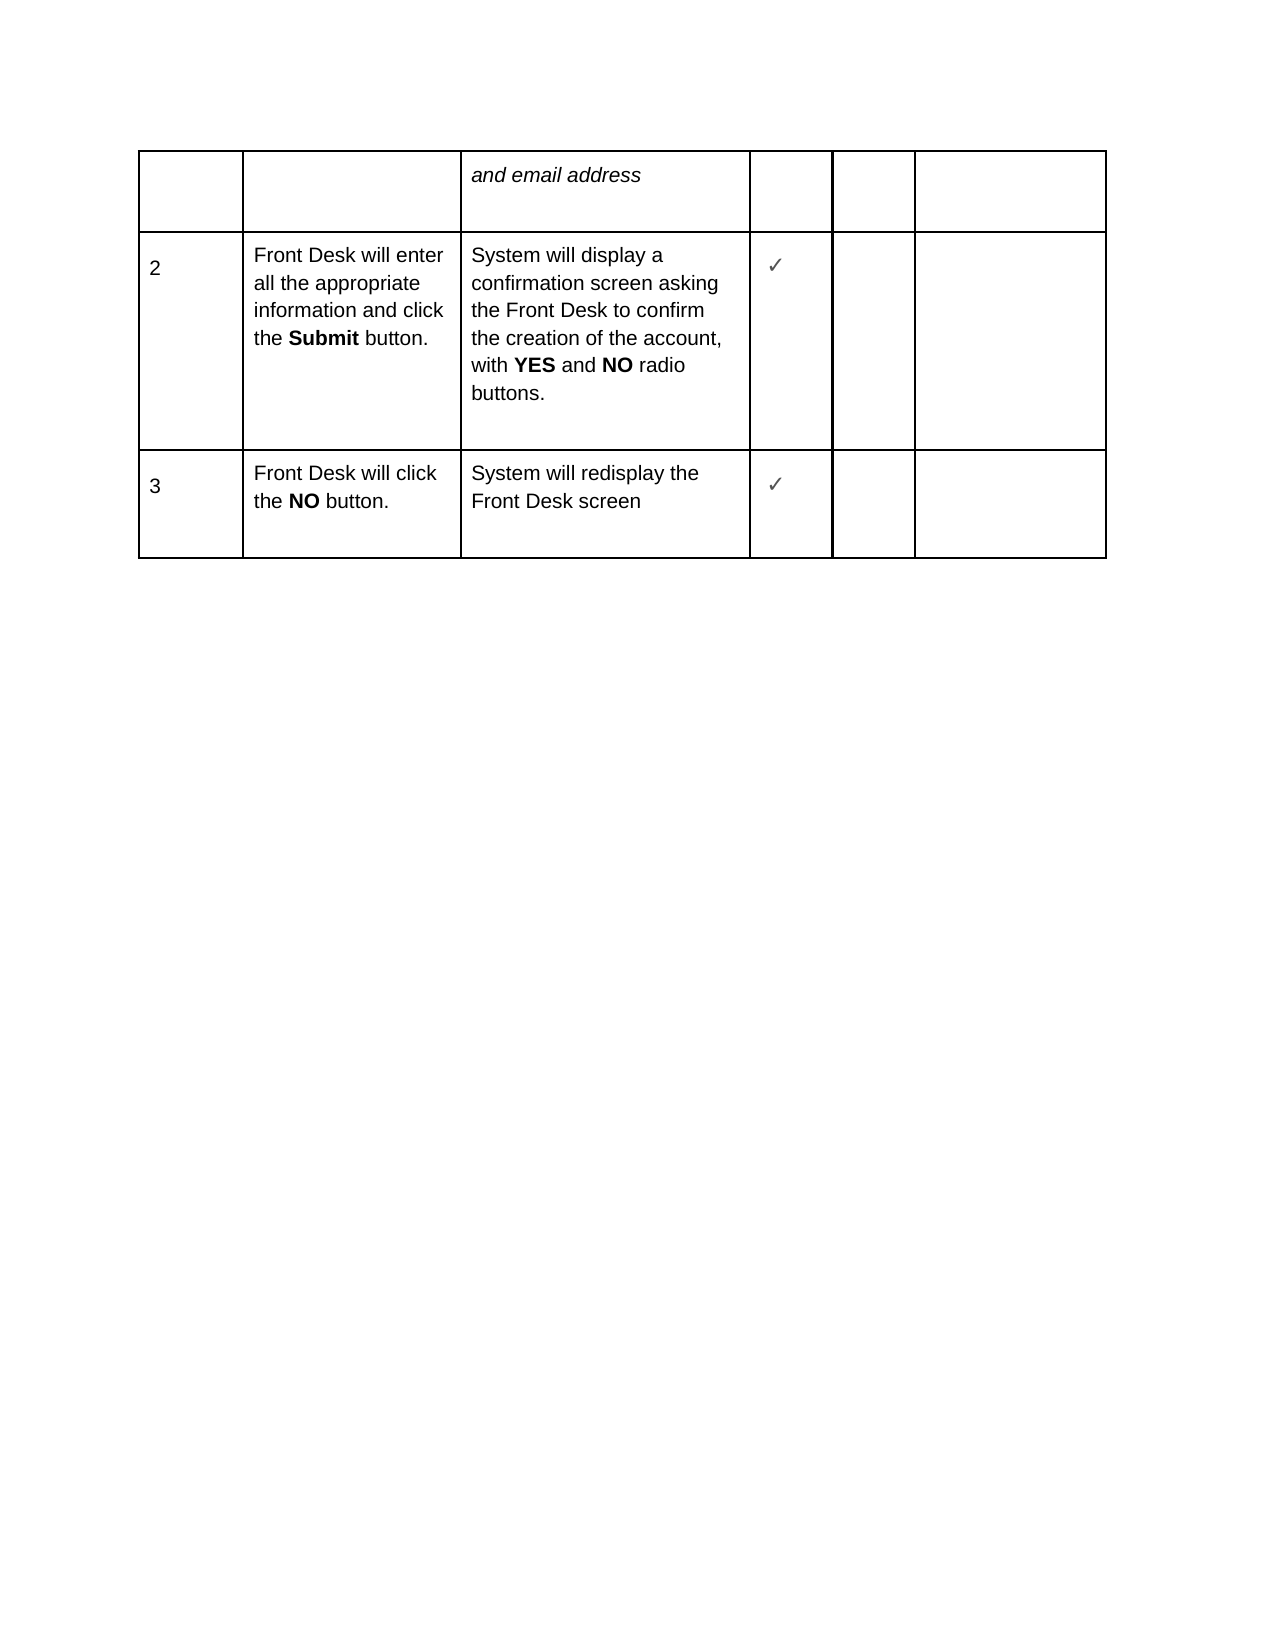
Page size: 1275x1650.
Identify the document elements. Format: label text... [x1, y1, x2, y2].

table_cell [244, 152, 460, 231]
table_cell [834, 152, 914, 231]
table_cell 3 [140, 451, 242, 557]
table_cell System will display a confirmation screen asking the Front Desk to confirm the creation of the account, with YES and NO radio buttons. [462, 233, 749, 449]
table_cell ✓ [751, 233, 831, 449]
table_cell ✓ [751, 152, 831, 231]
table_cell [916, 451, 1105, 557]
table_cell [916, 233, 1105, 449]
table_cell [916, 152, 1105, 231]
table_cell 1 [140, 152, 242, 231]
table_cell 2 [140, 233, 242, 449]
table_cell Front Desk will enter all the appropriate information and click the Submit button. [244, 233, 460, 449]
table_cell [462, 152, 749, 231]
table_cell System will redisplay the Front Desk screen [462, 451, 749, 557]
table_cell ✓ [751, 451, 831, 557]
table_cell Front Desk will click the NO button. [244, 451, 460, 557]
table_cell [834, 451, 914, 557]
table_cell [834, 233, 914, 449]
